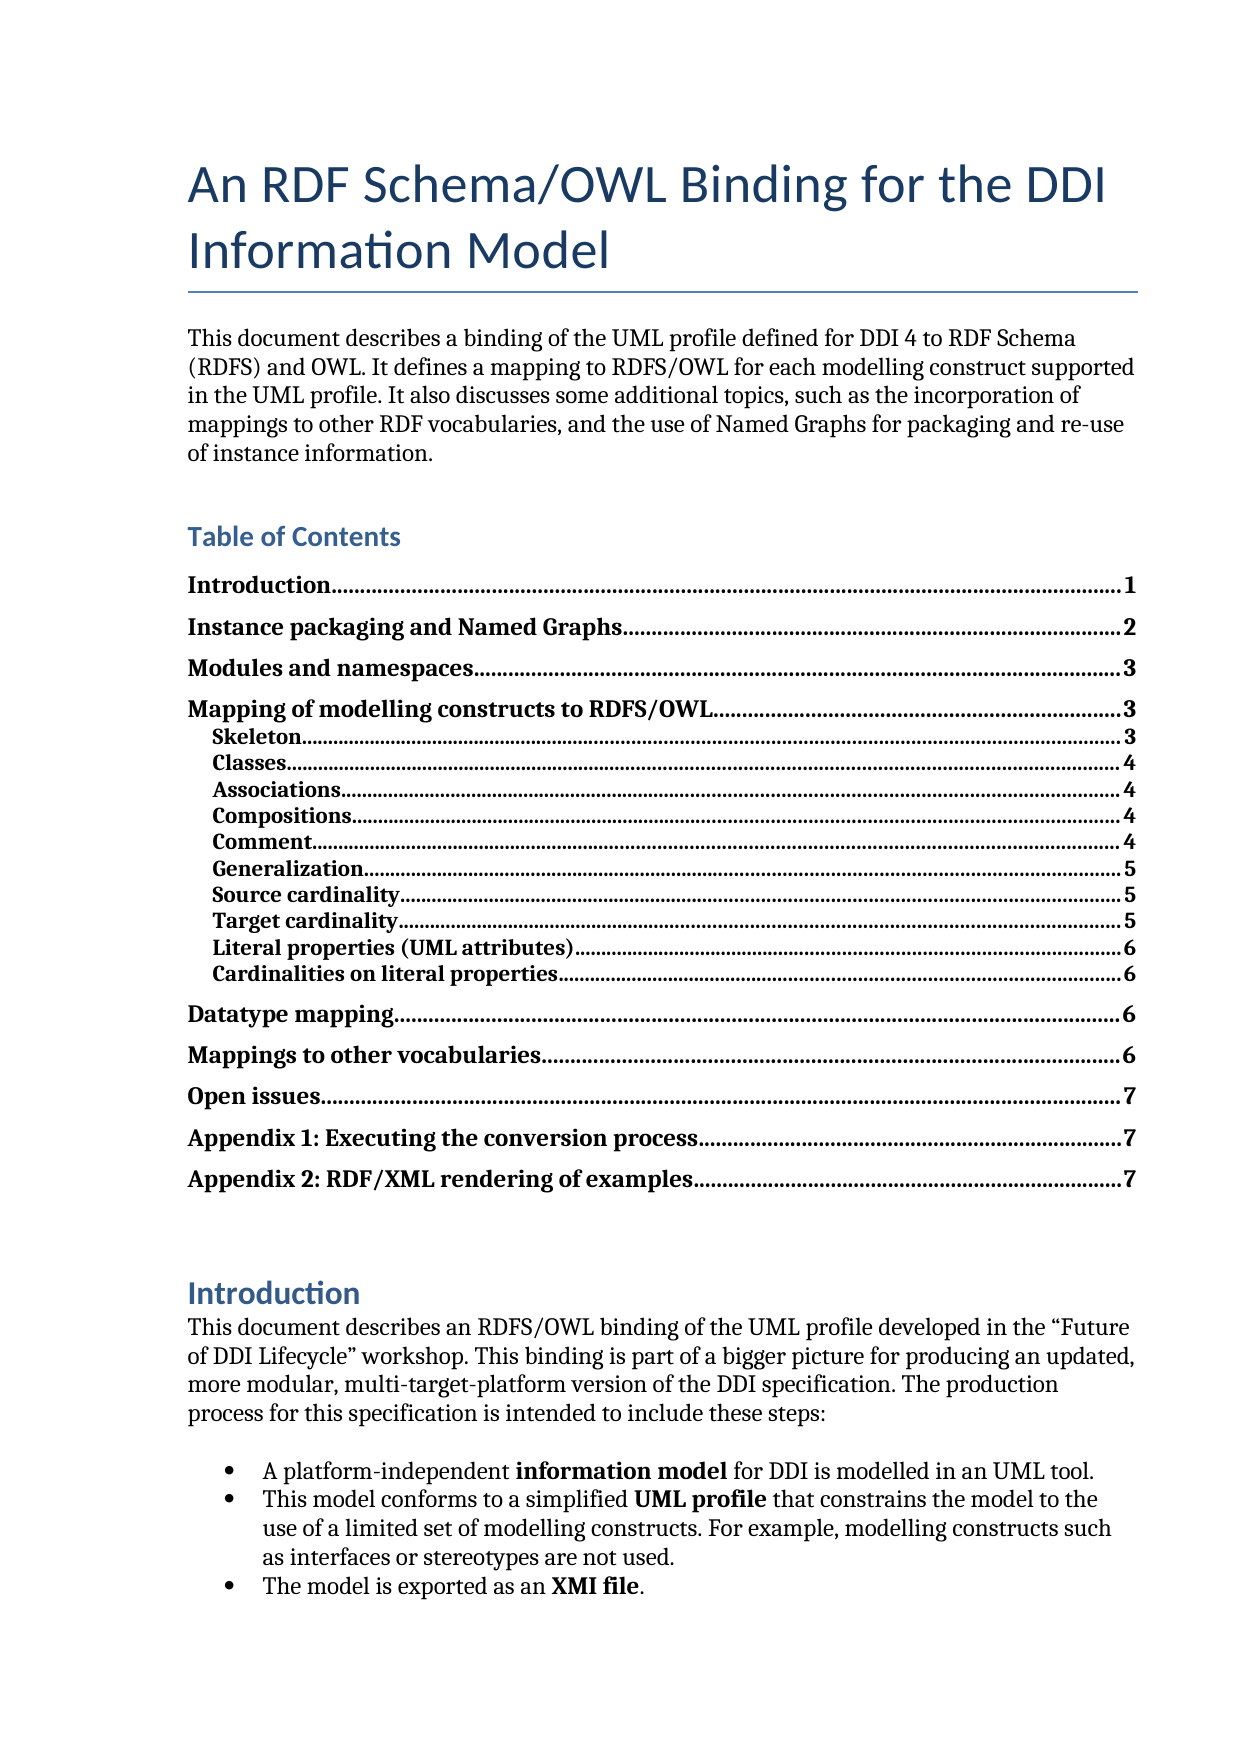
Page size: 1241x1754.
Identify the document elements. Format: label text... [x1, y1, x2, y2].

list The model is exported as an XMI file. [225, 1572, 1138, 1600]
text This document describes a binding of the UML profile defined for DDI 4 to RDF Schema (RDFS) and OWL. It defines a mapping to RDFS/OWL for each modelling construct supported in the UML profile. It also discusses some additional topics, such as the incorporation of mappings to other RDF vocabularies, and the use of Named Graphs for packaging and re-use of instance information. [187, 324, 1138, 468]
list A platform-independent information model for DDI is modelled in an UML tool. [225, 1457, 1138, 1485]
list This model conforms to a simplified UML profile that constrains the model to the use of a limited set of modelling constructs. For example, modelling constructs such as interfaces or stereotypes are not used. [225, 1485, 1138, 1572]
subtitle Introduction [187, 1272, 1138, 1313]
text This document describes an RDFS/OWL binding of the UML profile developed in the “Future of DDI Lifecycle” workshop. This binding is part of a bigger picture for producing an updated, more modular, multi-target-platform version of the DDI specification. The production process for this specification is intended to include these steps: [187, 1313, 1138, 1428]
title An RDF Schema/OWL Binding for the DDI Information Model [187, 150, 1138, 293]
